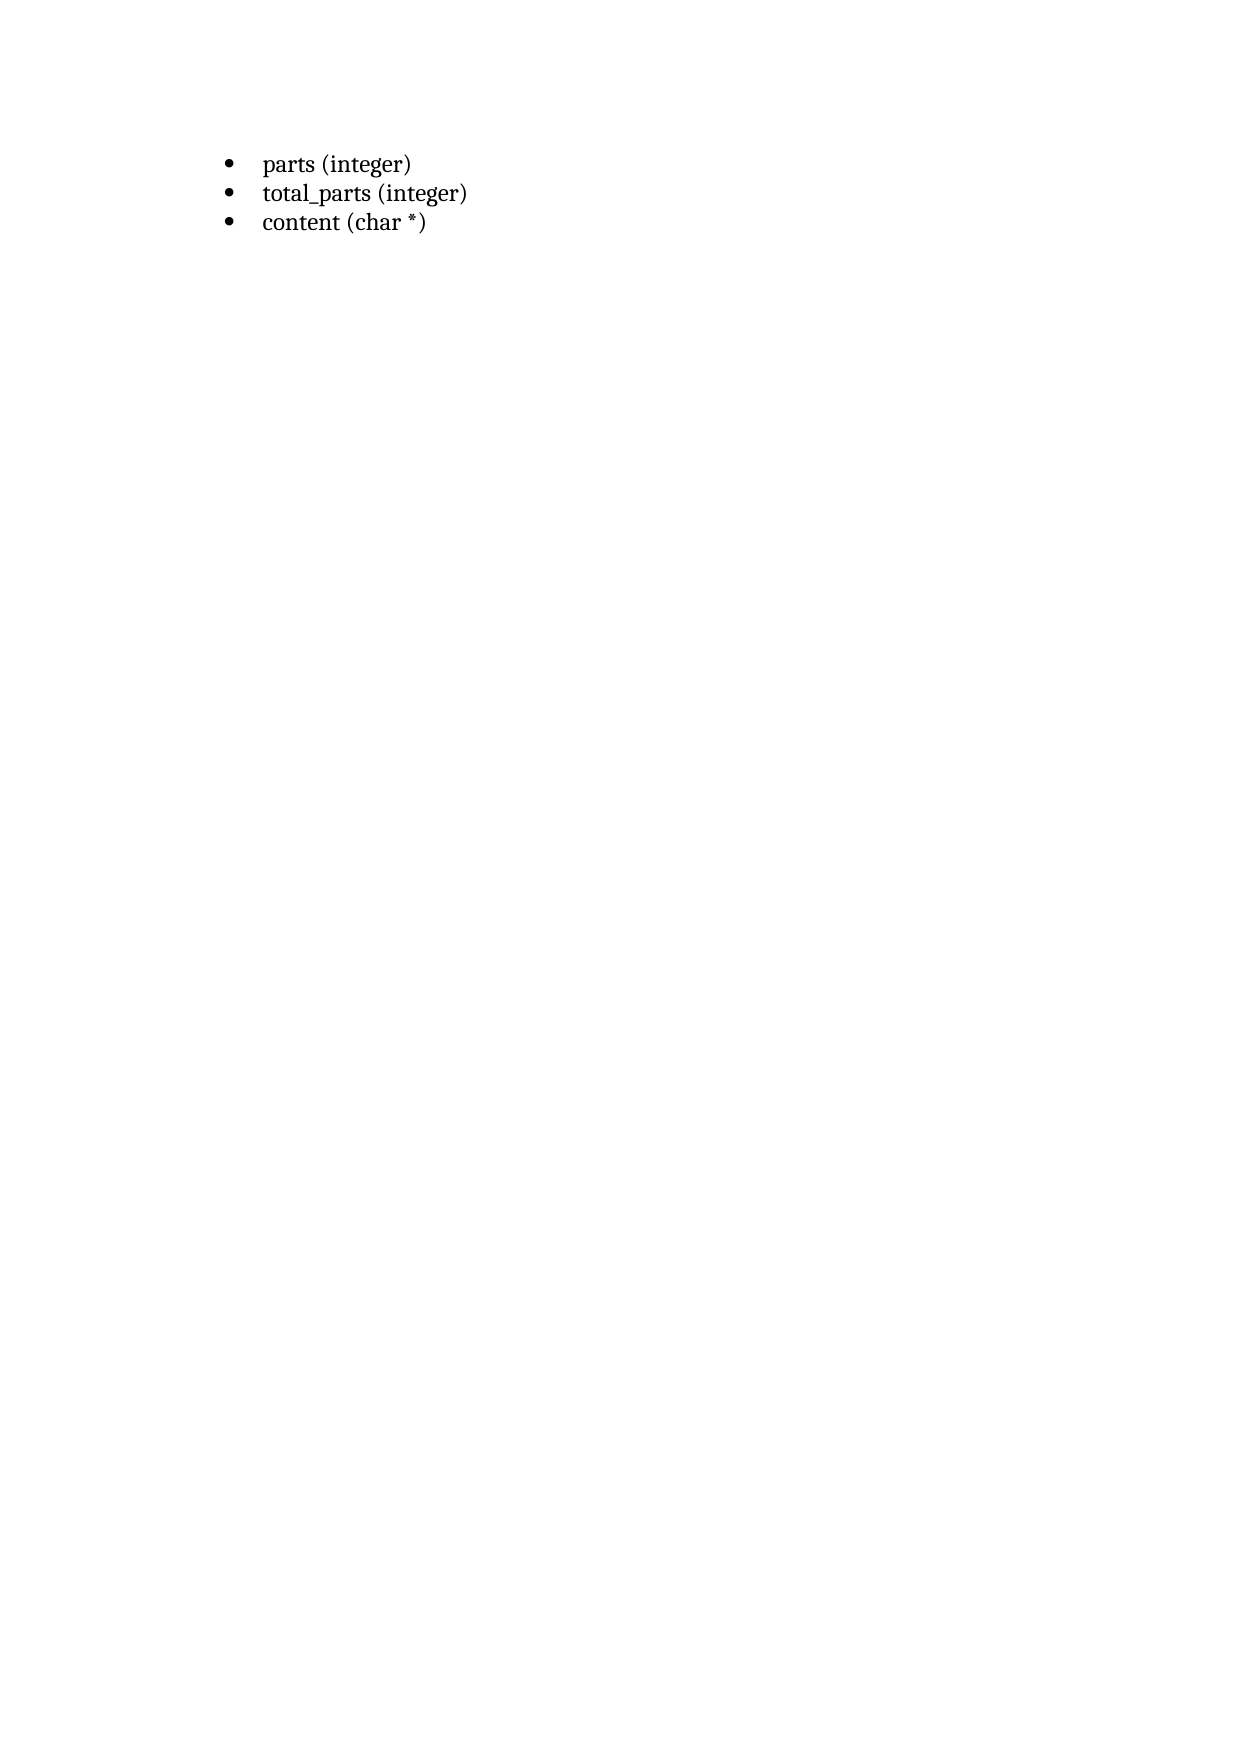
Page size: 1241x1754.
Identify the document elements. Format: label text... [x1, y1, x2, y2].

list content (char *) [225, 207, 1053, 236]
list total_parts (integer) [225, 179, 1053, 207]
list parts (integer) [225, 150, 1053, 179]
